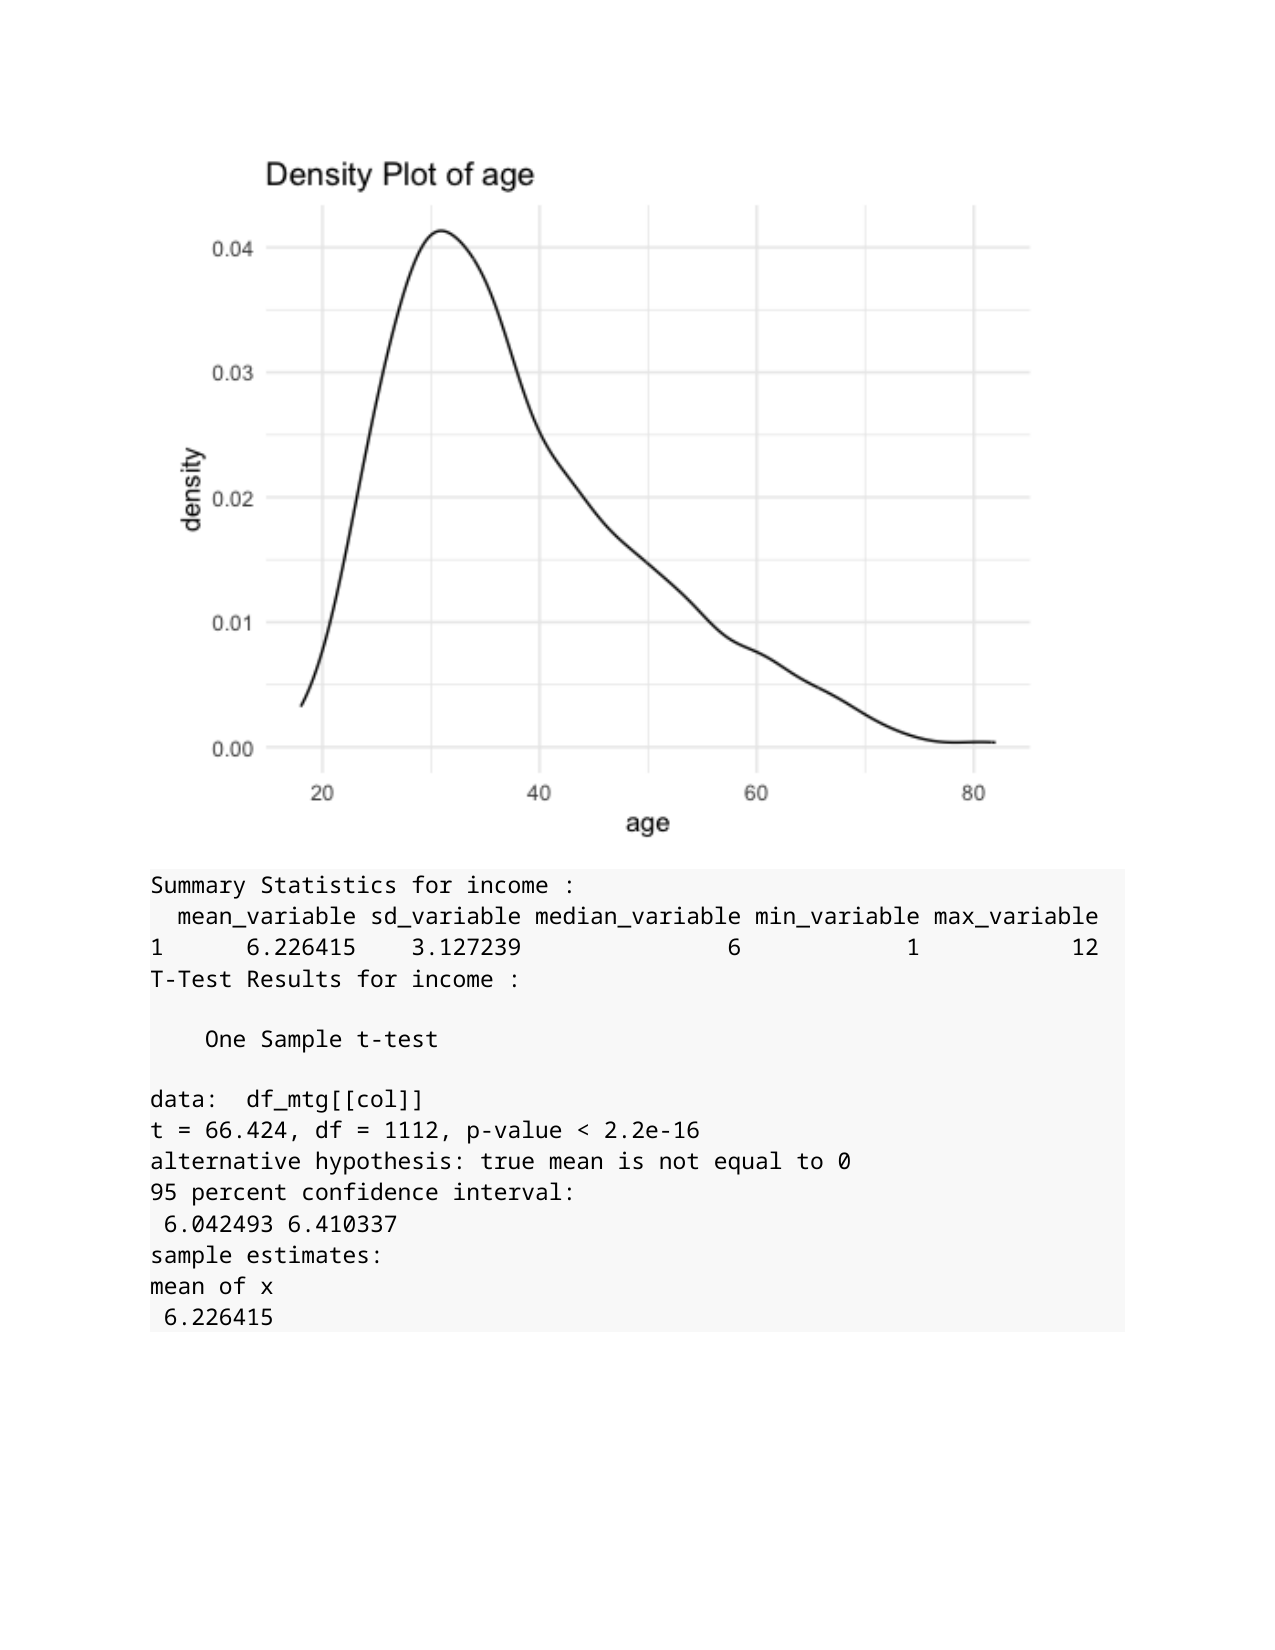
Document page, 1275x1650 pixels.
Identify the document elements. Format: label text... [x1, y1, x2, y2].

text Summary Statistics for income : mean_variable sd_variable median_variable min_variable max_variable 1 6.226415 3.127239 6 1 12 T-Test Results for income : One Sample t-test data: df_mtg[[col]] t = 66.424, df = 1112, p-value < 2.2e-16 alternative hypothesis: true mean is not equal to 0 95 percent confidence interval: 6.042493 6.410337 sample estimates: mean of x 6.226415 [150, 869, 1125, 1332]
picture [168, 150, 1044, 850]
